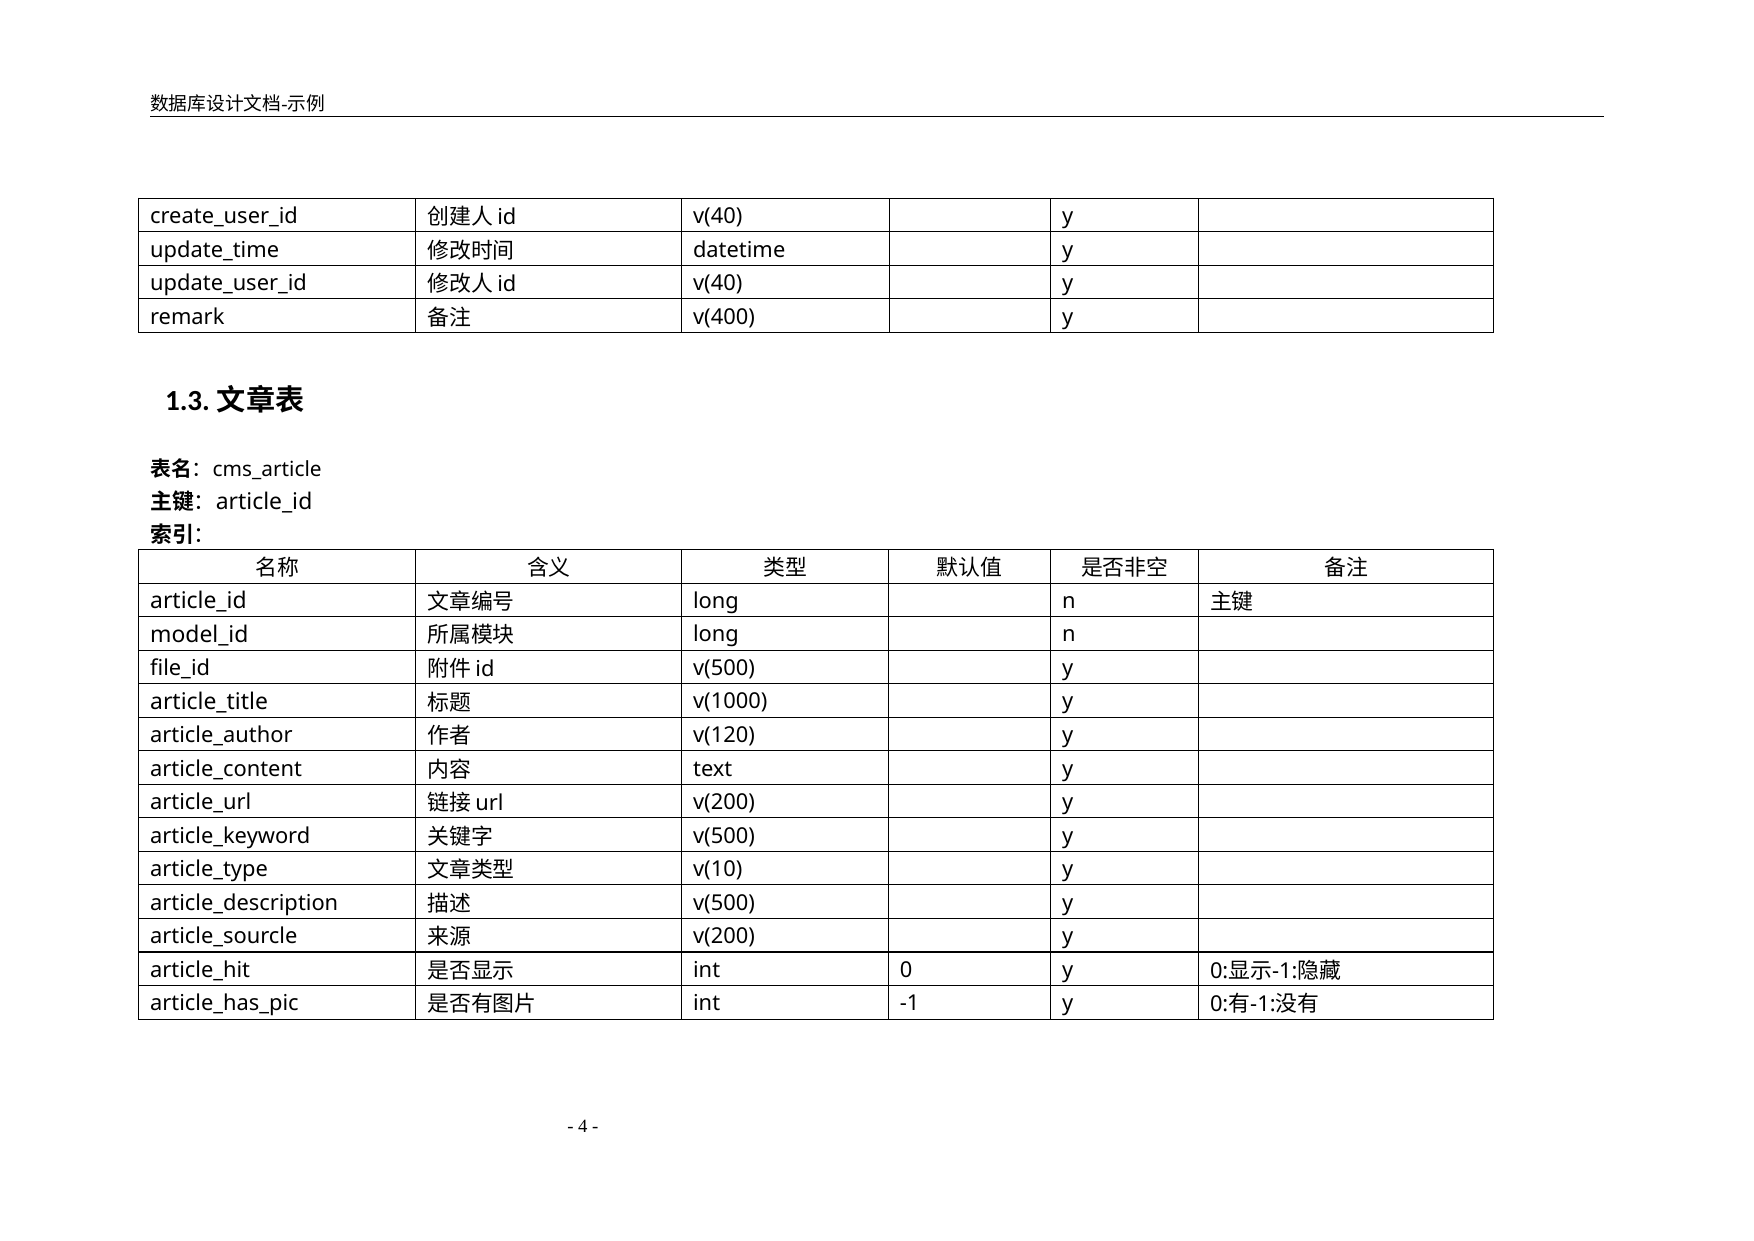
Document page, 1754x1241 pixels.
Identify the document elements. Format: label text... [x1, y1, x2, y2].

table_header 类型 [682, 550, 888, 582]
table_cell [1199, 885, 1493, 918]
text 索引： [150, 516, 1604, 549]
table_cell y [1051, 199, 1198, 231]
table_cell article_has_pic [139, 986, 415, 1018]
table_cell v(10) [682, 852, 888, 884]
table_cell [889, 718, 1050, 750]
table_cell [1199, 266, 1493, 298]
table_cell article_author [139, 718, 415, 750]
table_header 备注 [1199, 550, 1493, 582]
table_cell [890, 299, 1050, 332]
table_cell [1199, 651, 1493, 683]
table_cell y [1051, 751, 1198, 784]
table_cell update_user_id [139, 266, 415, 298]
table_cell [890, 232, 1050, 265]
table_cell 所属模块 [416, 617, 681, 649]
table_cell [1199, 684, 1493, 717]
table_cell 文章编号 [416, 584, 681, 616]
table_cell v(40) [682, 199, 889, 231]
table_cell 附件id [416, 651, 681, 683]
table_cell y [1051, 953, 1198, 985]
table_cell int [682, 953, 888, 985]
table_cell 文章类型 [416, 852, 681, 884]
table_cell [889, 651, 1050, 683]
table_cell 是否有图片 [416, 986, 681, 1018]
table_cell 主键 [1199, 584, 1493, 616]
table_cell long [682, 584, 888, 616]
table_cell article_keyword [139, 818, 415, 851]
table_header 名称 [139, 550, 415, 582]
table_cell v(500) [682, 651, 888, 683]
table_cell y [1051, 852, 1198, 884]
table_cell y [1051, 266, 1198, 298]
table_cell [890, 199, 1050, 231]
table_cell update_time [139, 232, 415, 265]
table_cell 来源 [416, 919, 681, 951]
table_cell v(1000) [682, 684, 888, 717]
table_cell article_description [139, 885, 415, 918]
text 表名：cms_article [150, 451, 1604, 484]
table_cell [1199, 232, 1493, 265]
table_cell 关键字 [416, 818, 681, 851]
table_cell v(200) [682, 785, 888, 817]
table_cell article_type [139, 852, 415, 884]
table_cell article_id [139, 584, 415, 616]
table_cell 是否显示 [416, 953, 681, 985]
table_cell y [1051, 785, 1198, 817]
table_cell v(200) [682, 919, 888, 951]
table_cell 0:显示-1:隐藏 [1199, 953, 1493, 985]
table_cell v(40) [682, 266, 889, 298]
table_cell int [682, 986, 888, 1018]
table_cell -1 [889, 986, 1050, 1018]
table_cell y [1051, 718, 1198, 750]
table_cell model_id [139, 617, 415, 649]
table_cell [1199, 199, 1493, 231]
table_cell y [1051, 818, 1198, 851]
table_cell y [1051, 919, 1198, 951]
table_cell article_sourcle [139, 919, 415, 951]
table_cell [890, 266, 1050, 298]
text 主键：article_id [150, 484, 1604, 516]
subtitle 文章表 [165, 365, 1604, 430]
table_cell [889, 852, 1050, 884]
table_cell 内容 [416, 751, 681, 784]
table_cell article_content [139, 751, 415, 784]
table_cell [889, 584, 1050, 616]
table_cell [889, 818, 1050, 851]
table_cell [1199, 818, 1493, 851]
table_cell 修改时间 [416, 232, 681, 265]
table_cell 标题 [416, 684, 681, 717]
table_cell file_id [139, 651, 415, 683]
table_cell y [1051, 885, 1198, 918]
table_cell 0 [889, 953, 1050, 985]
table_cell 修改人id [416, 266, 681, 298]
table_cell text [682, 751, 888, 784]
table_cell article_url [139, 785, 415, 817]
table_cell 链接url [416, 785, 681, 817]
table_cell [889, 751, 1050, 784]
table_cell [1199, 852, 1493, 884]
table_cell long [682, 617, 888, 649]
table_cell [889, 885, 1050, 918]
table_header 含义 [416, 550, 681, 582]
table_cell n [1051, 617, 1198, 649]
table_cell [889, 617, 1050, 649]
table_cell [1199, 299, 1493, 332]
table_cell v(120) [682, 718, 888, 750]
table_cell n [1051, 584, 1198, 616]
table_cell 备注 [416, 299, 681, 332]
table_cell create_user_id [139, 199, 415, 231]
table_cell 描述 [416, 885, 681, 918]
table_cell v(500) [682, 885, 888, 918]
table_cell 创建人id [416, 199, 681, 231]
table_cell [1199, 718, 1493, 750]
table_cell [1199, 785, 1493, 817]
table_cell y [1051, 299, 1198, 332]
table_cell y [1051, 651, 1198, 683]
table_cell datetime [682, 232, 889, 265]
table_cell article_title [139, 684, 415, 717]
table_cell 0:有-1:没有 [1199, 986, 1493, 1018]
table_cell [889, 684, 1050, 717]
table_cell 作者 [416, 718, 681, 750]
table_cell remark [139, 299, 415, 332]
table_cell y [1051, 684, 1198, 717]
table_cell [1199, 617, 1493, 649]
table_cell [1199, 751, 1493, 784]
table_cell y [1051, 986, 1198, 1018]
table_cell [889, 785, 1050, 817]
table_cell [889, 919, 1050, 951]
table_cell v(500) [682, 818, 888, 851]
table_cell article_hit [139, 953, 415, 985]
table_cell y [1051, 232, 1198, 265]
table_cell [1199, 919, 1493, 951]
table_cell v(400) [682, 299, 889, 332]
table_header 是否非空 [1051, 550, 1198, 582]
table_header 默认值 [889, 550, 1050, 582]
